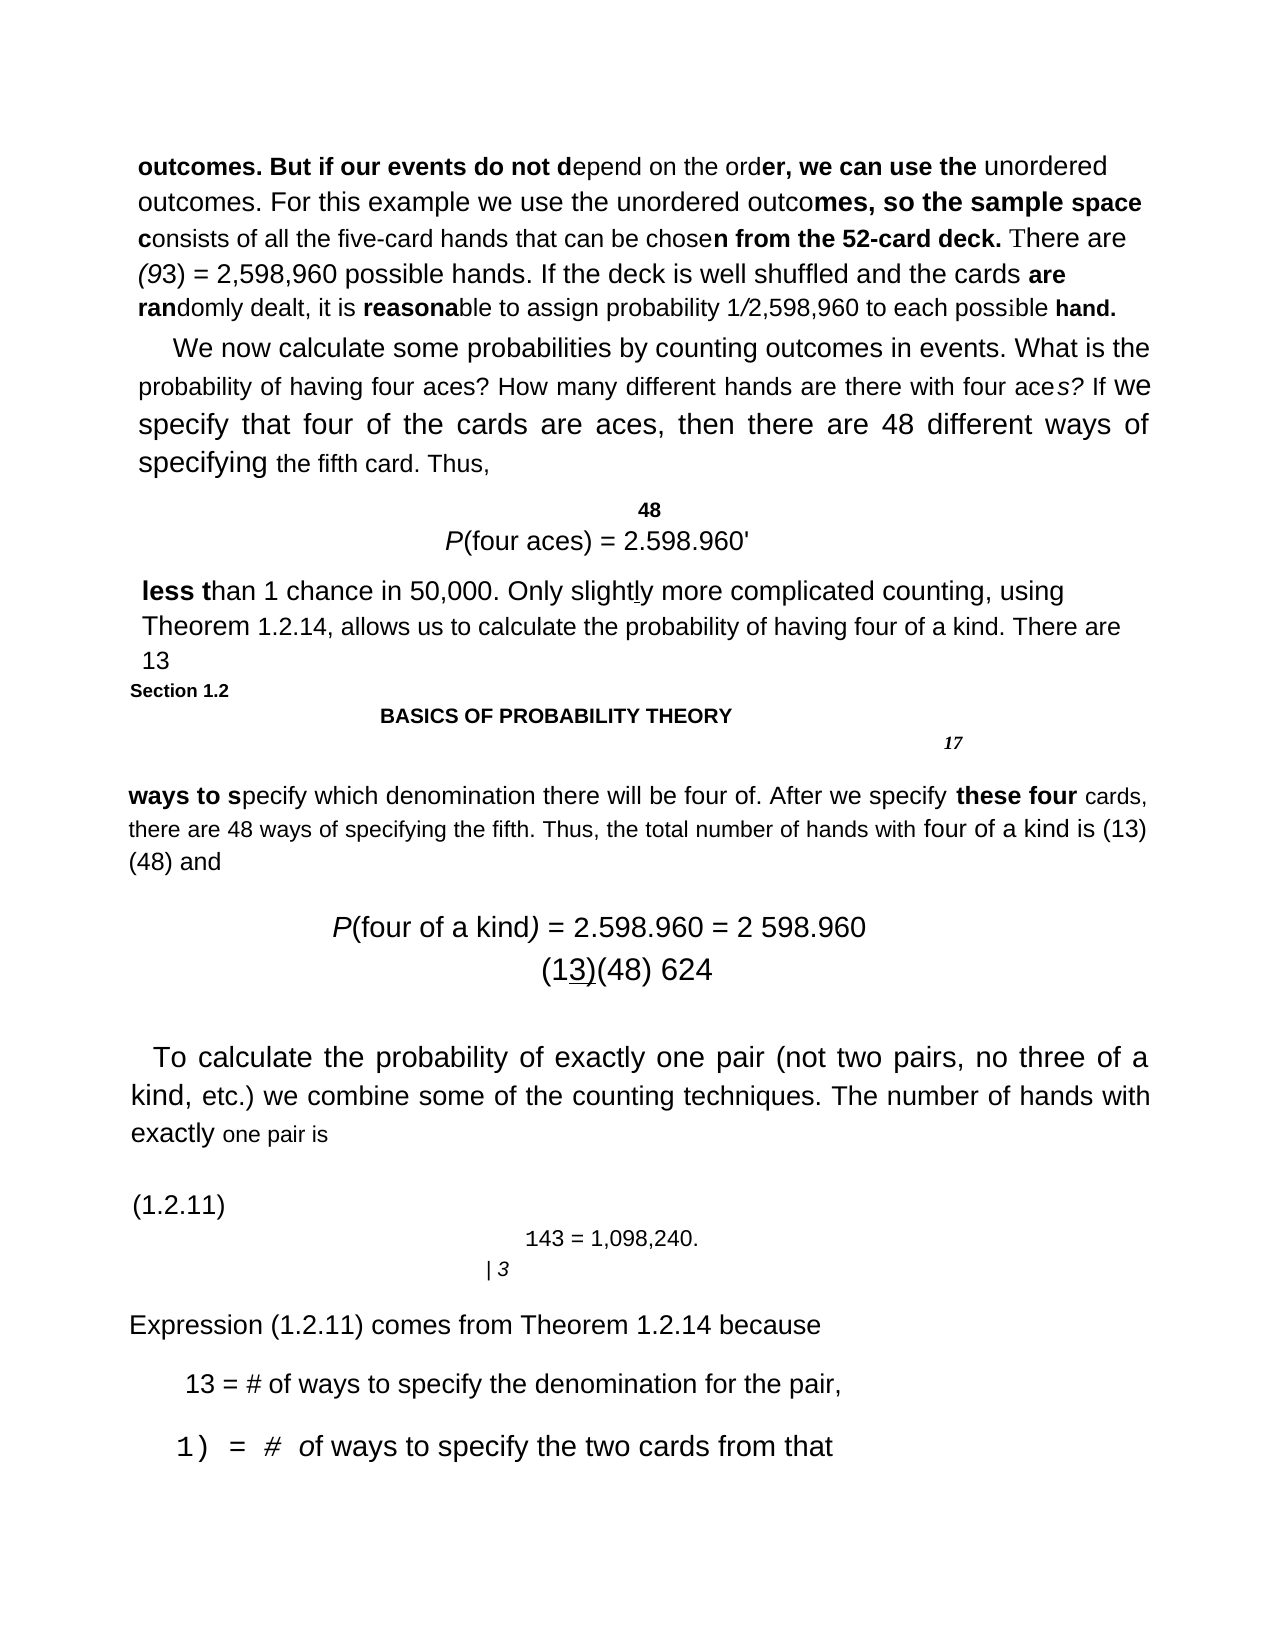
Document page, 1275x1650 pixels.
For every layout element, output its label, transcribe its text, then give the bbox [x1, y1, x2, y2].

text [176, 1429, 1015, 1466]
text P(four aces) = 2.598.960' [445, 525, 853, 556]
text less than 1 chance in 50,000. Only slightly more complicated counting, using Theorem 1.2.14, allows us to calculate the probability of having four of a kind. There are 13 [142, 574, 1148, 675]
text 13 = # of ways to specify the denomination for the pair, [185, 1368, 929, 1400]
text (1.2.11) [132, 1189, 389, 1220]
text Expression (1.2.11) comes from Theorem 1.2.14 because [129, 1309, 865, 1340]
text Section 1.2 [130, 679, 404, 701]
text | 3 [486, 1257, 698, 1281]
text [138, 150, 1152, 322]
text ways to specify which denomination there will be four of. After we specify these four cards, there are 48 ways of specifying the fifth. Thus, the total number of hands with four of a kind is (13)(48) and [128, 781, 1147, 876]
text We now calculate some probabilities by counting outcomes in events. What is the probability of having four aces? How many different hands are there with four aces? If we specify that four of the cards are aces, then there are 48 different ways of specifying the fifth card. Thus, [138, 332, 1152, 479]
text P(four of a kind) = 2.598.960 = 2 598.960 [332, 910, 937, 946]
text 48 [638, 497, 802, 521]
text BASICS OF PROBABILITY THEORY [380, 704, 901, 728]
text 17 [943, 732, 1147, 753]
text 143 = 1,098,240. [525, 1225, 879, 1253]
text (13)(48) 624 [541, 951, 910, 987]
text To calculate the probability of exactly one pair (not two pairs, no three of a kind, etc.) we combine some of the counting techniques. The number of hands with exactly one pair is [131, 1040, 1151, 1148]
